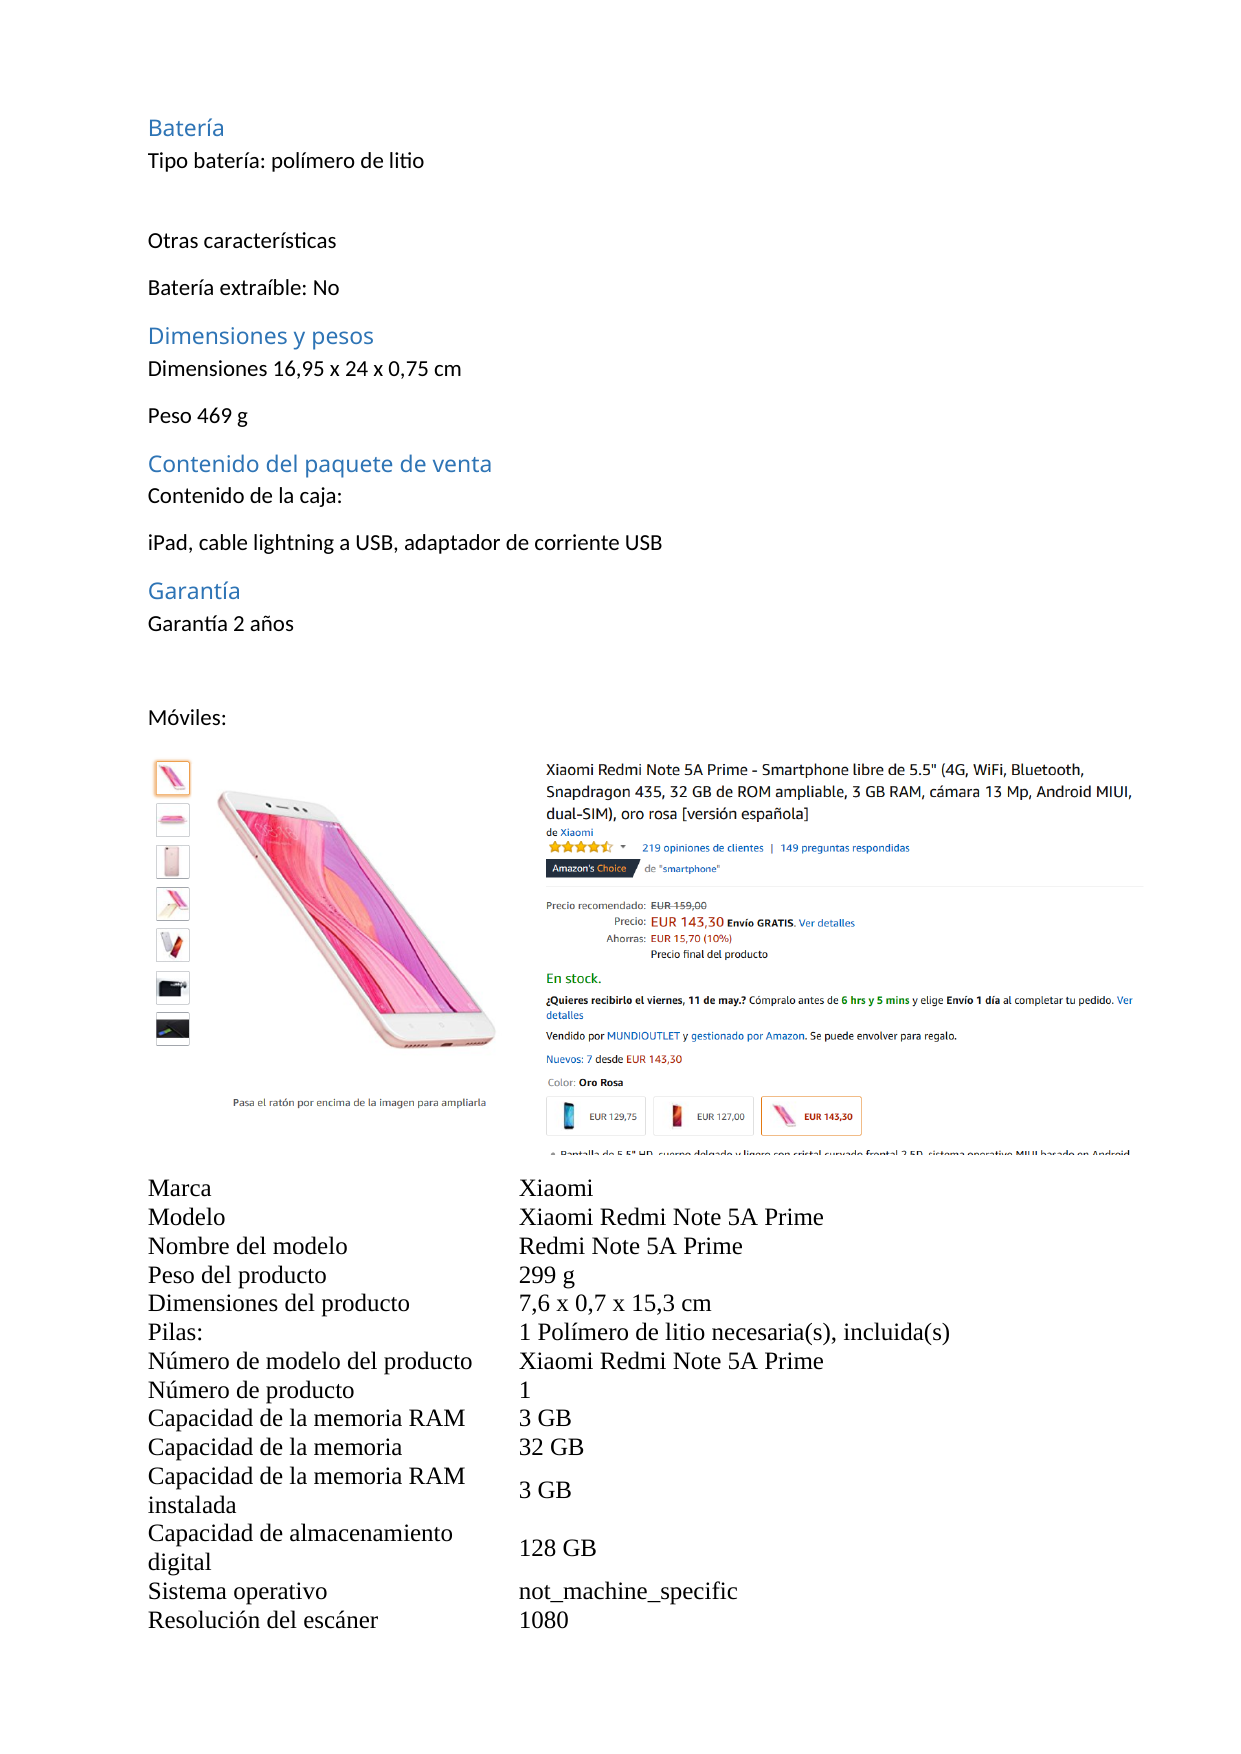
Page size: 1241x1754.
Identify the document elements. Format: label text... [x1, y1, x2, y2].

table_cell 3 GB [519, 1461, 1098, 1518]
table_cell Pilas: [148, 1317, 518, 1346]
table_cell Xiaomi Redmi Note 5A Prime [519, 1346, 1098, 1375]
table_cell Nombre del modelo [148, 1231, 518, 1260]
text Otras características [148, 227, 1098, 254]
table_cell 7,6 x 0,7 x 15,3 cm [519, 1289, 1098, 1317]
table_cell Xiaomi Redmi Note 5A Prime [519, 1202, 1098, 1231]
subtitle Garantía [148, 575, 1098, 607]
table_header Xiaomi [519, 1174, 1098, 1202]
table_cell Modelo [148, 1202, 518, 1231]
table_cell 1 [519, 1375, 1098, 1403]
table_cell Capacidad de la memoria RAM instalada [148, 1461, 518, 1518]
picture [147, 749, 1161, 1155]
table_cell Número de producto [148, 1375, 518, 1403]
table_cell 1 Polímero de litio necesaria(s), incluida(s) [519, 1317, 1098, 1346]
table_cell Dimensiones del producto [148, 1289, 518, 1317]
subtitle Dimensiones y pesos [148, 320, 1098, 352]
text Tipo batería: polímero de litio [148, 146, 1098, 174]
table_cell Número de modelo del producto [148, 1346, 518, 1375]
table_header Marca [148, 1174, 518, 1202]
table_cell 32 GB [519, 1432, 1098, 1461]
text iPad, cable lightning a USB, adaptador de corriente USB [148, 528, 1098, 556]
text Batería extraíble: No [148, 273, 1098, 301]
table_cell Redmi Note 5A Prime [519, 1231, 1098, 1260]
subtitle Contenido del paquete de venta [148, 448, 1098, 479]
table_cell 299 g [519, 1260, 1098, 1288]
text Contenido de la caja: [148, 482, 1098, 509]
table_cell not_machine_specific [519, 1576, 1098, 1605]
table_cell 3 GB [519, 1404, 1098, 1432]
text Móviles: [148, 703, 1098, 731]
text Peso 469 g [148, 401, 1098, 429]
table_cell Capacidad de almacenamiento digital [148, 1519, 518, 1576]
table_cell Capacidad de la memoria [148, 1432, 518, 1461]
subtitle Batería [148, 112, 1098, 143]
table_cell Resolución del escáner [148, 1605, 518, 1633]
table_cell Peso del producto [148, 1260, 518, 1288]
table_cell 128 GB [519, 1519, 1098, 1576]
text Garantía 2 años [148, 609, 1098, 637]
table_cell Capacidad de la memoria RAM [148, 1404, 518, 1432]
table_cell Sistema operativo [148, 1576, 518, 1605]
table_cell 1080 [519, 1605, 1098, 1633]
text Dimensiones 16,95 x 24 x 0,75 cm [148, 354, 1098, 382]
